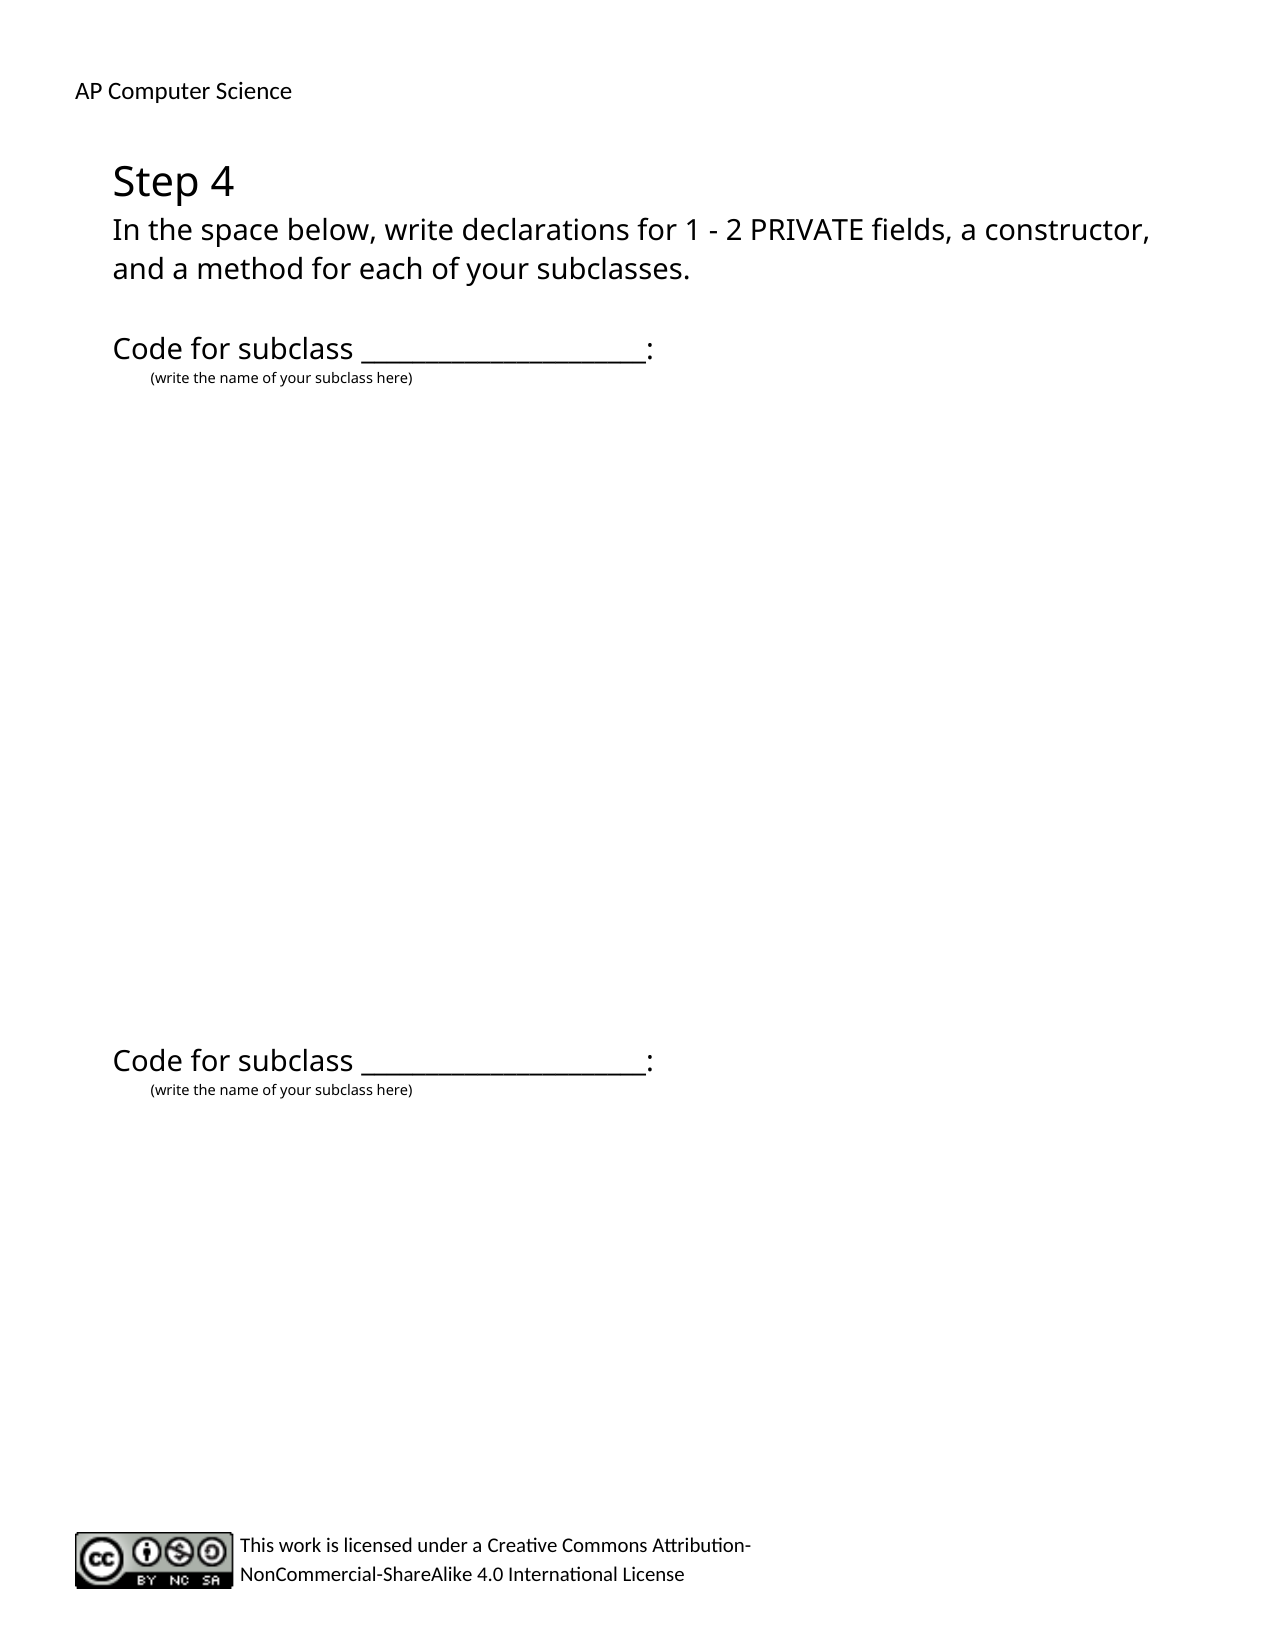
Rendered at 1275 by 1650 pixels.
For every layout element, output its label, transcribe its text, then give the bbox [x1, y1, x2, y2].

text In the space below, write declarations for 1 - 2 PRIVATE fields, a constructor, and a method for each of your subclasses. [112, 209, 1162, 288]
text Step 4 [112, 152, 1162, 209]
text (write the name of your subclass here) [112, 1080, 1162, 1100]
text (write the name of your subclass here) [112, 368, 1162, 388]
picture [75, 1532, 234, 1589]
text Code for subclass ______________________: [112, 328, 1162, 368]
text Code for subclass ______________________: [112, 1040, 1162, 1080]
